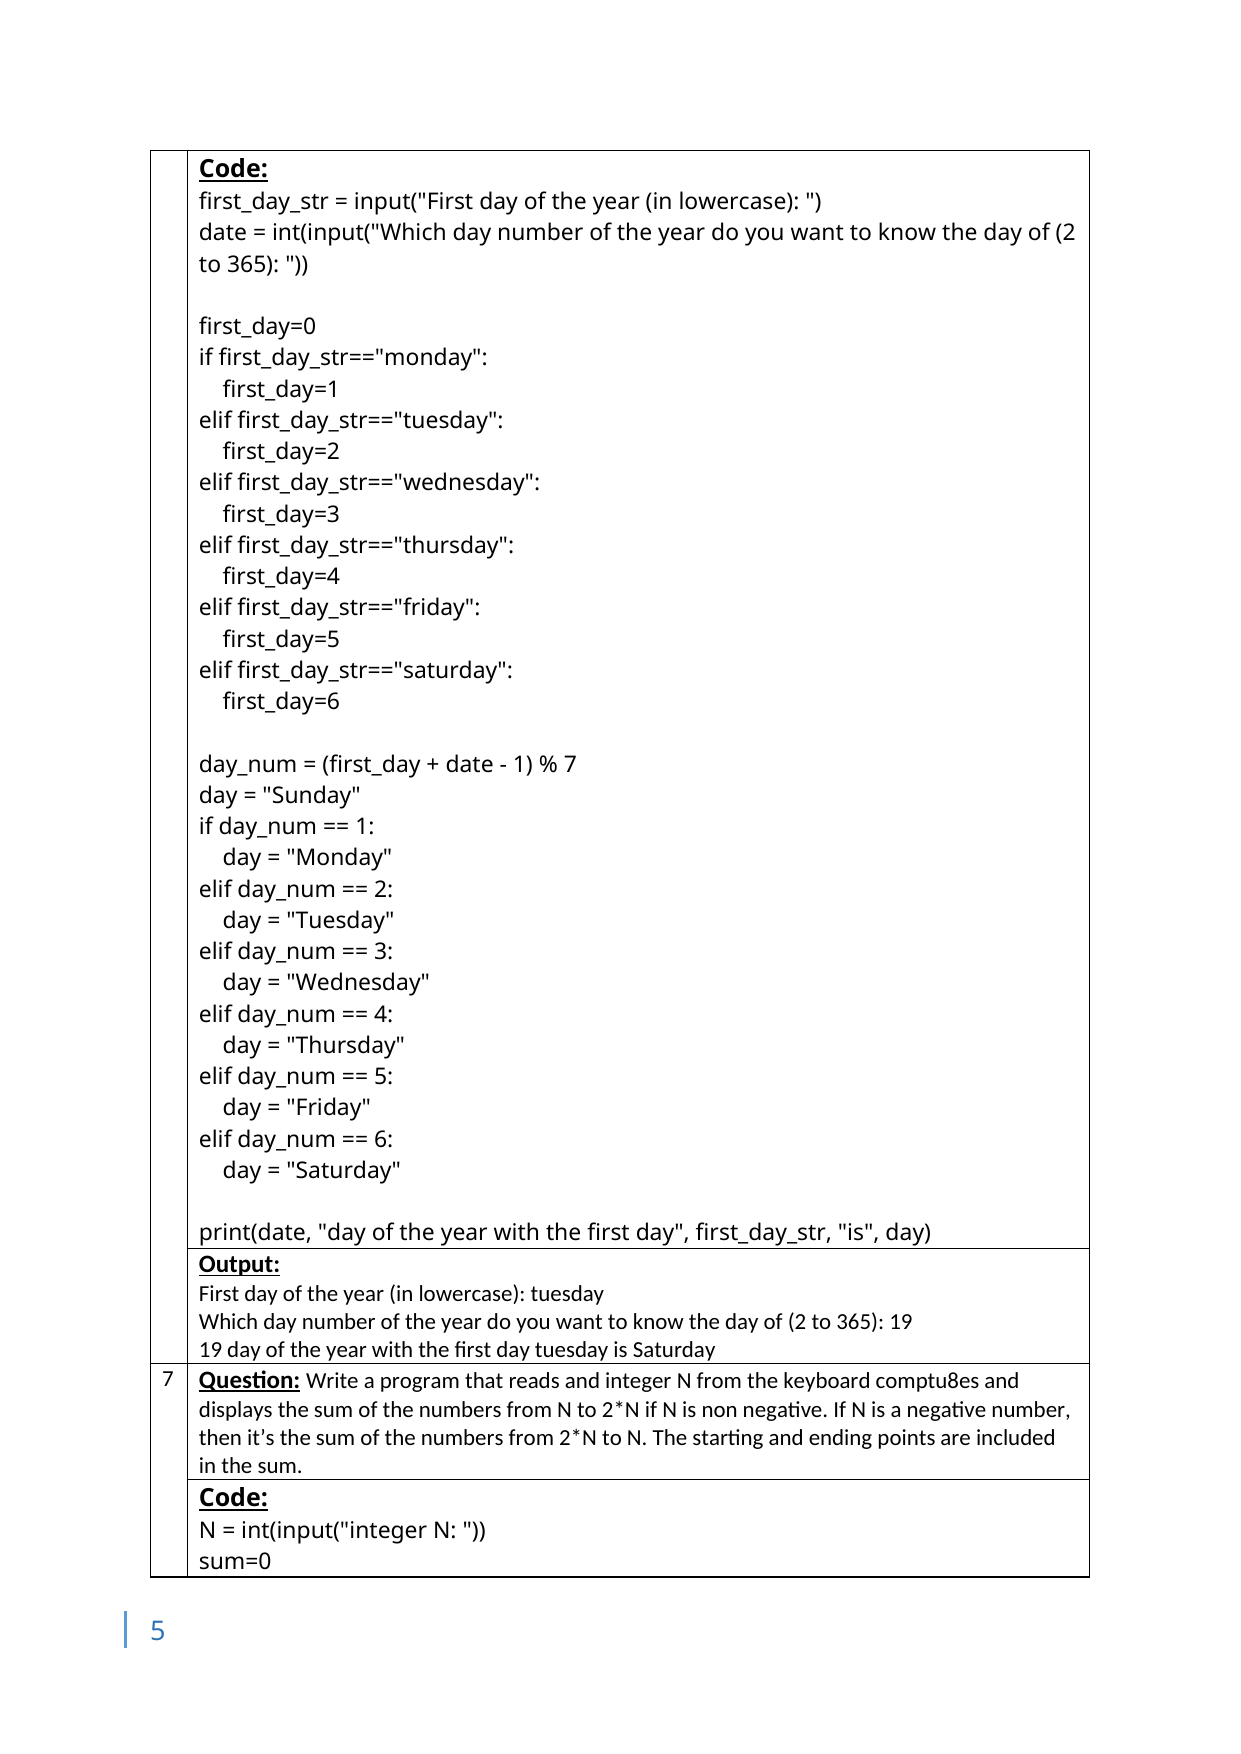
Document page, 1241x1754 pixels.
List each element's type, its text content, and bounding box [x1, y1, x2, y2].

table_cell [188, 1480, 1089, 1576]
table_cell 5 [151, 151, 187, 1363]
table_cell Question: Write a program that reads and integer N from the keyboard comptu8es and displays the sum of the numbers from N to 2*N if N is non negative. If N is a negative number, then it’s the sum of the numbers from 2*N to N. The starting and ending points are included in the sum. [188, 1364, 1089, 1479]
table_cell Code: first_day_str = input("First day of the year (in lowercase): ") date = int(input("Which day number of the year do you want to know the day of (2 to 365): ")) first_day=0 if first_day_str=="monday": first_day=1 elif first_day_str=="tuesday": first_day=2 elif first_day_str=="wednesday": first_day=3 elif first_day_str=="thursday": first_day=4 elif first_day_str=="friday": first_day=5 elif first_day_str=="saturday": first_day=6 day_num = (first_day + date - 1) % 7 day = "Sunday" if day_num == 1: day = "Monday" elif day_num == 2: day = "Tuesday" elif day_num == 3: day = "Wednesday" elif day_num == 4: day = "Thursday" elif day_num == 5: day = "Friday" elif day_num == 6: day = "Saturday" print(date, "day of the year with the first day", first_day_str, "is", day) [188, 151, 1089, 1248]
table_cell 7 [151, 1364, 187, 1576]
table_cell Output: First day of the year (in lowercase): tuesday Which day number of the year do you want to know the day of (2 to 365): 19 19 day of the year with the first day tuesday is Saturday [188, 1249, 1089, 1363]
